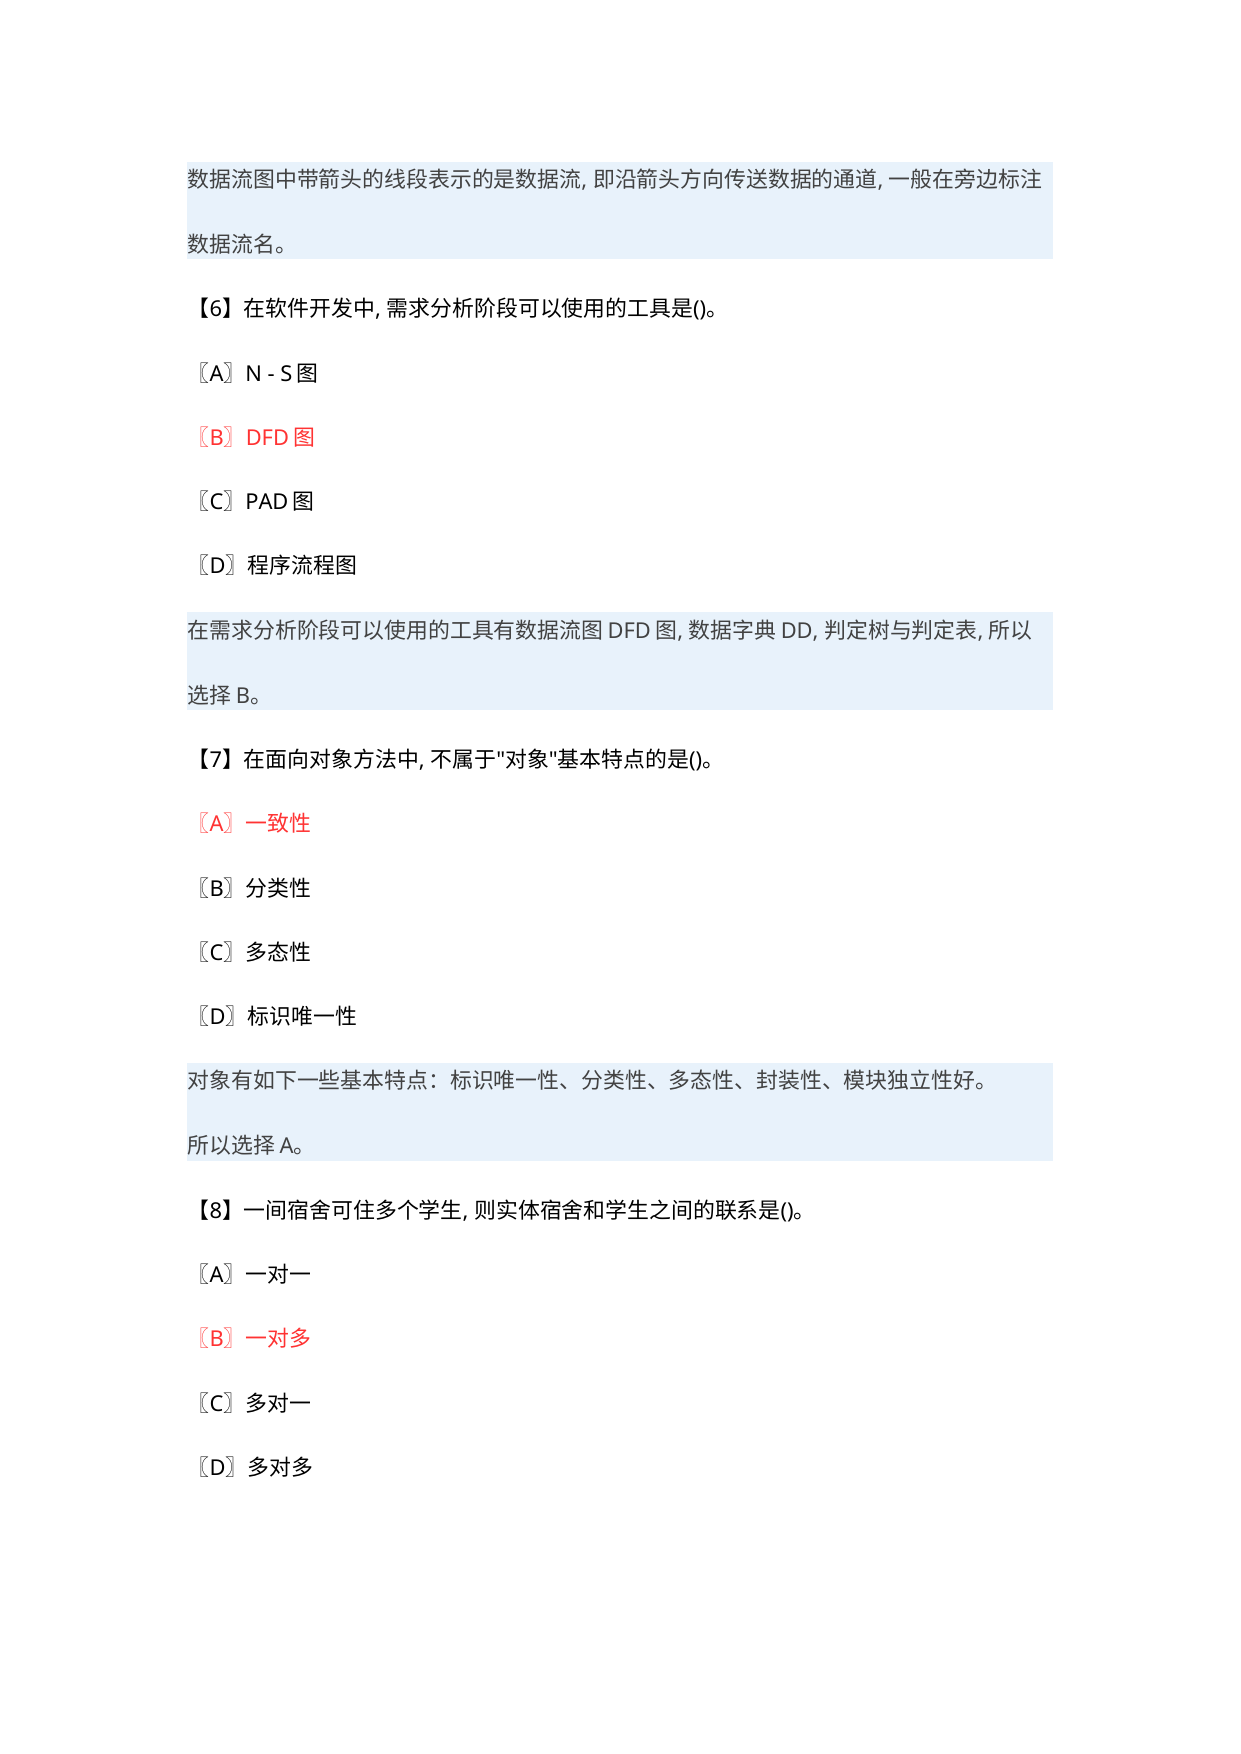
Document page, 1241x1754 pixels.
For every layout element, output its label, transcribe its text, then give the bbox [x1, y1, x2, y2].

text 〖D〗标识唯一性 [187, 999, 1053, 1031]
text 〖B〗分类性 [187, 870, 1053, 903]
text 〖A〗一对一 [187, 1257, 1053, 1289]
text 〖B〗一对多 [187, 1321, 1053, 1353]
text 在需求分析阶段可以使用的工具有数据流图DFD图, 数据字典DD, 判定树与判定表, 所以选择B。 [187, 612, 1053, 710]
text 〖B〗DFD图 [187, 420, 1053, 452]
text 数据流图中带箭头的线段表示的是数据流, 即沿箭头方向传送数据的通道, 一般在旁边标注数据流名。 [187, 162, 1053, 259]
text 【7】在面向对象方法中, 不属于"对象"基本特点的是()。 [187, 742, 1053, 774]
text 【6】在软件开发中, 需求分析阶段可以使用的工具是()。 [187, 291, 1053, 324]
text 〖D〗程序流程图 [187, 548, 1053, 581]
text 〖C〗多对一 [187, 1385, 1053, 1418]
text 〖A〗一致性 [187, 806, 1053, 838]
text 〖C〗PAD图 [187, 484, 1053, 516]
text 对象有如下一些基本特点：标识唯一性、分类性、多态性、封装性、模块独立性好。 所以选择A。 [187, 1063, 1053, 1161]
text 〖A〗N - S图 [187, 355, 1053, 388]
text 〖D〗多对多 [187, 1449, 1053, 1482]
text 〖C〗多态性 [187, 934, 1053, 967]
text 【8】一间宿舍可住多个学生, 则实体宿舍和学生之间的联系是()。 [187, 1192, 1053, 1225]
